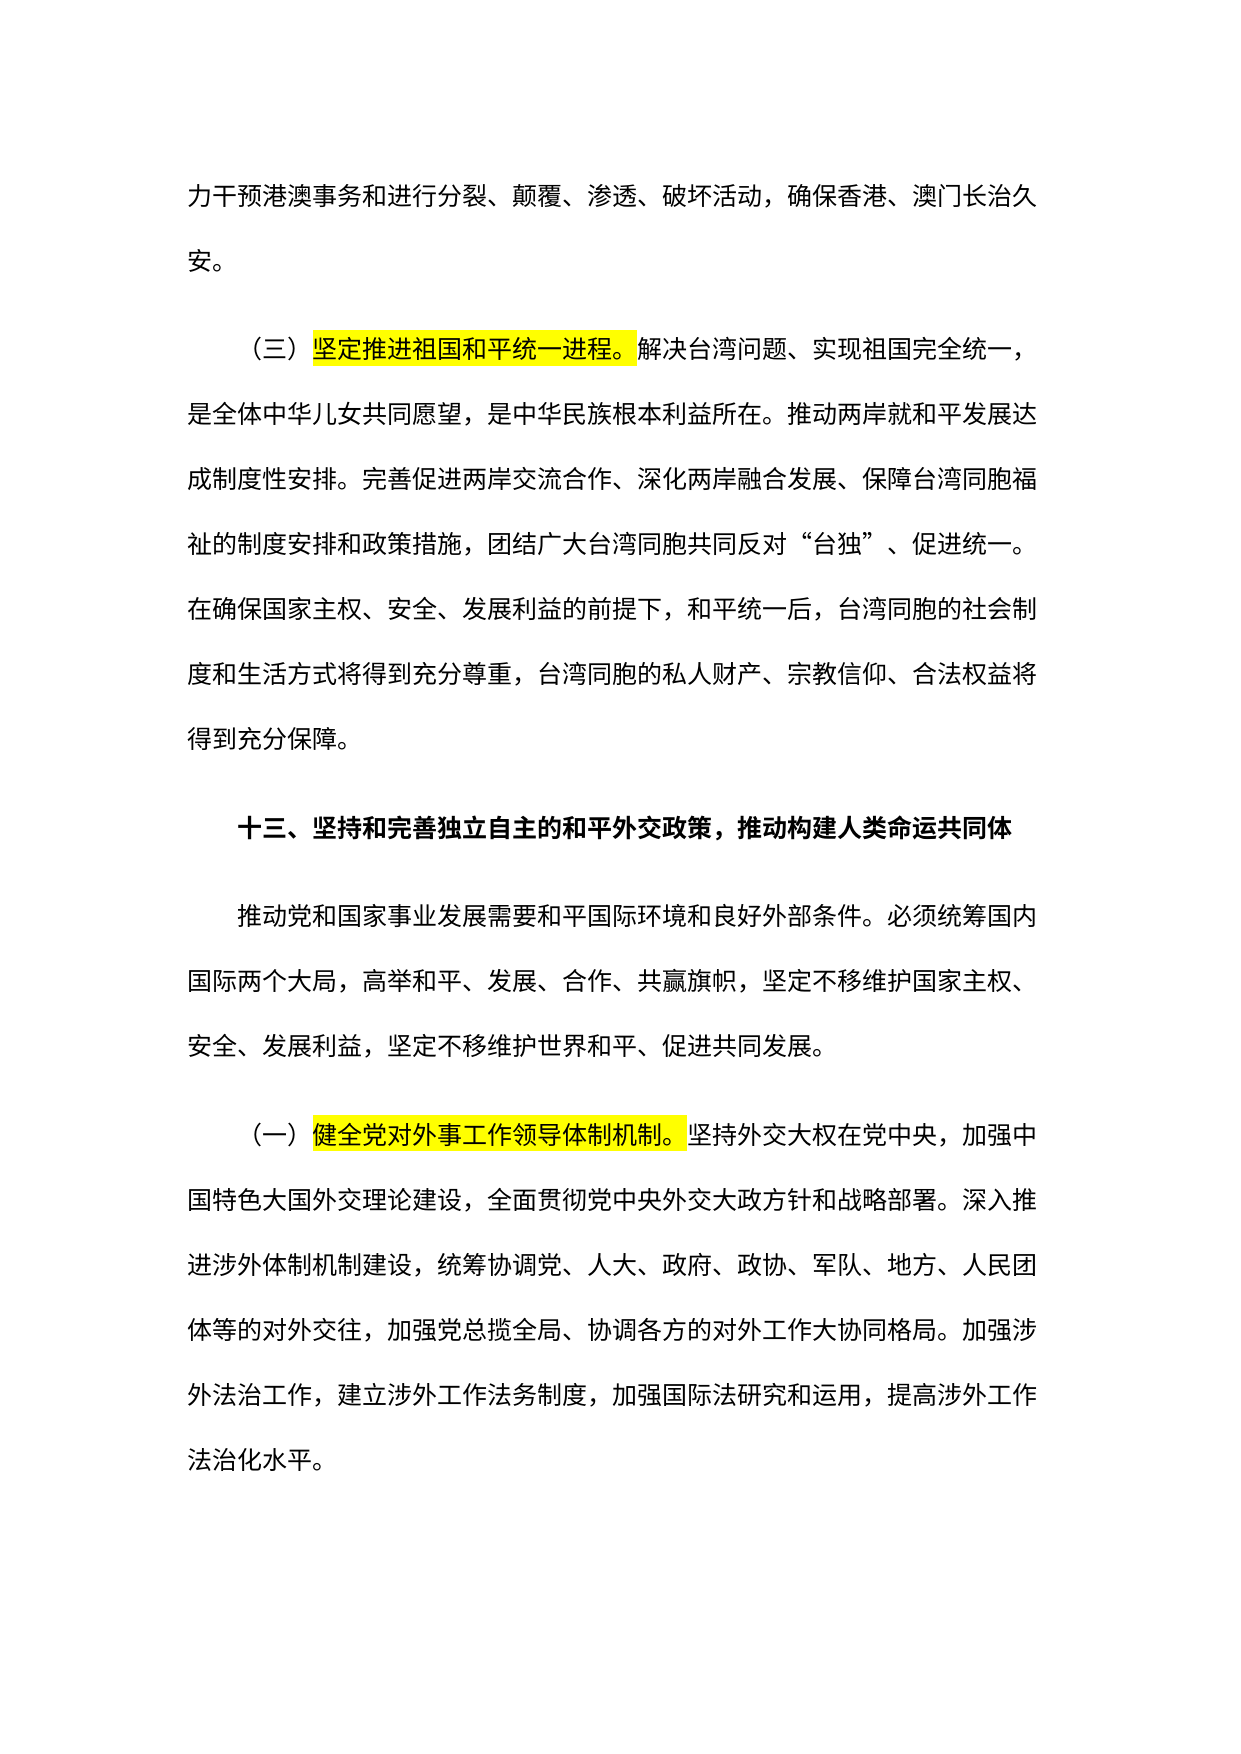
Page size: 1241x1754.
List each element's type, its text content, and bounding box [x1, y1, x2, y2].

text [187, 162, 1053, 292]
text （一）健全党对外事工作领导体制机制。坚持外交大权在党中央，加强中国特色大国外交理论建设，全面贯彻党中央外交大政方针和战略部署。深入推进涉外体制机制建设，统筹协调党、人大、政府、政协、军队、地方、人民团体等的对外交往，加强党总揽全局、协调各方的对外工作大协同格局。加强涉外法治工作，建立涉外工作法务制度，加强国际法研究和运用，提高涉外工作法治化水平。 [187, 1101, 1053, 1491]
text （三）坚定推进祖国和平统一进程。解决台湾问题、实现祖国完全统一，是全体中华儿女共同愿望，是中华民族根本利益所在。推动两岸就和平发展达成制度性安排。完善促进两岸交流合作、深化两岸融合发展、保障台湾同胞福祉的制度安排和政策措施，团结广大台湾同胞共同反对“台独”、促进统一。在确保国家主权、安全、发展利益的前提下，和平统一后，台湾同胞的社会制度和生活方式将得到充分尊重，台湾同胞的私人财产、宗教信仰、合法权益将得到充分保障。 [187, 315, 1053, 770]
text 推动党和国家事业发展需要和平国际环境和良好外部条件。必须统筹国内国际两个大局，高举和平、发展、合作、共赢旗帜，坚定不移维护国家主权、安全、发展利益，坚定不移维护世界和平、促进共同发展。 [187, 882, 1053, 1077]
text 十三、坚持和完善独立自主的和平外交政策，推动构建人类命运共同体 [187, 794, 1053, 859]
